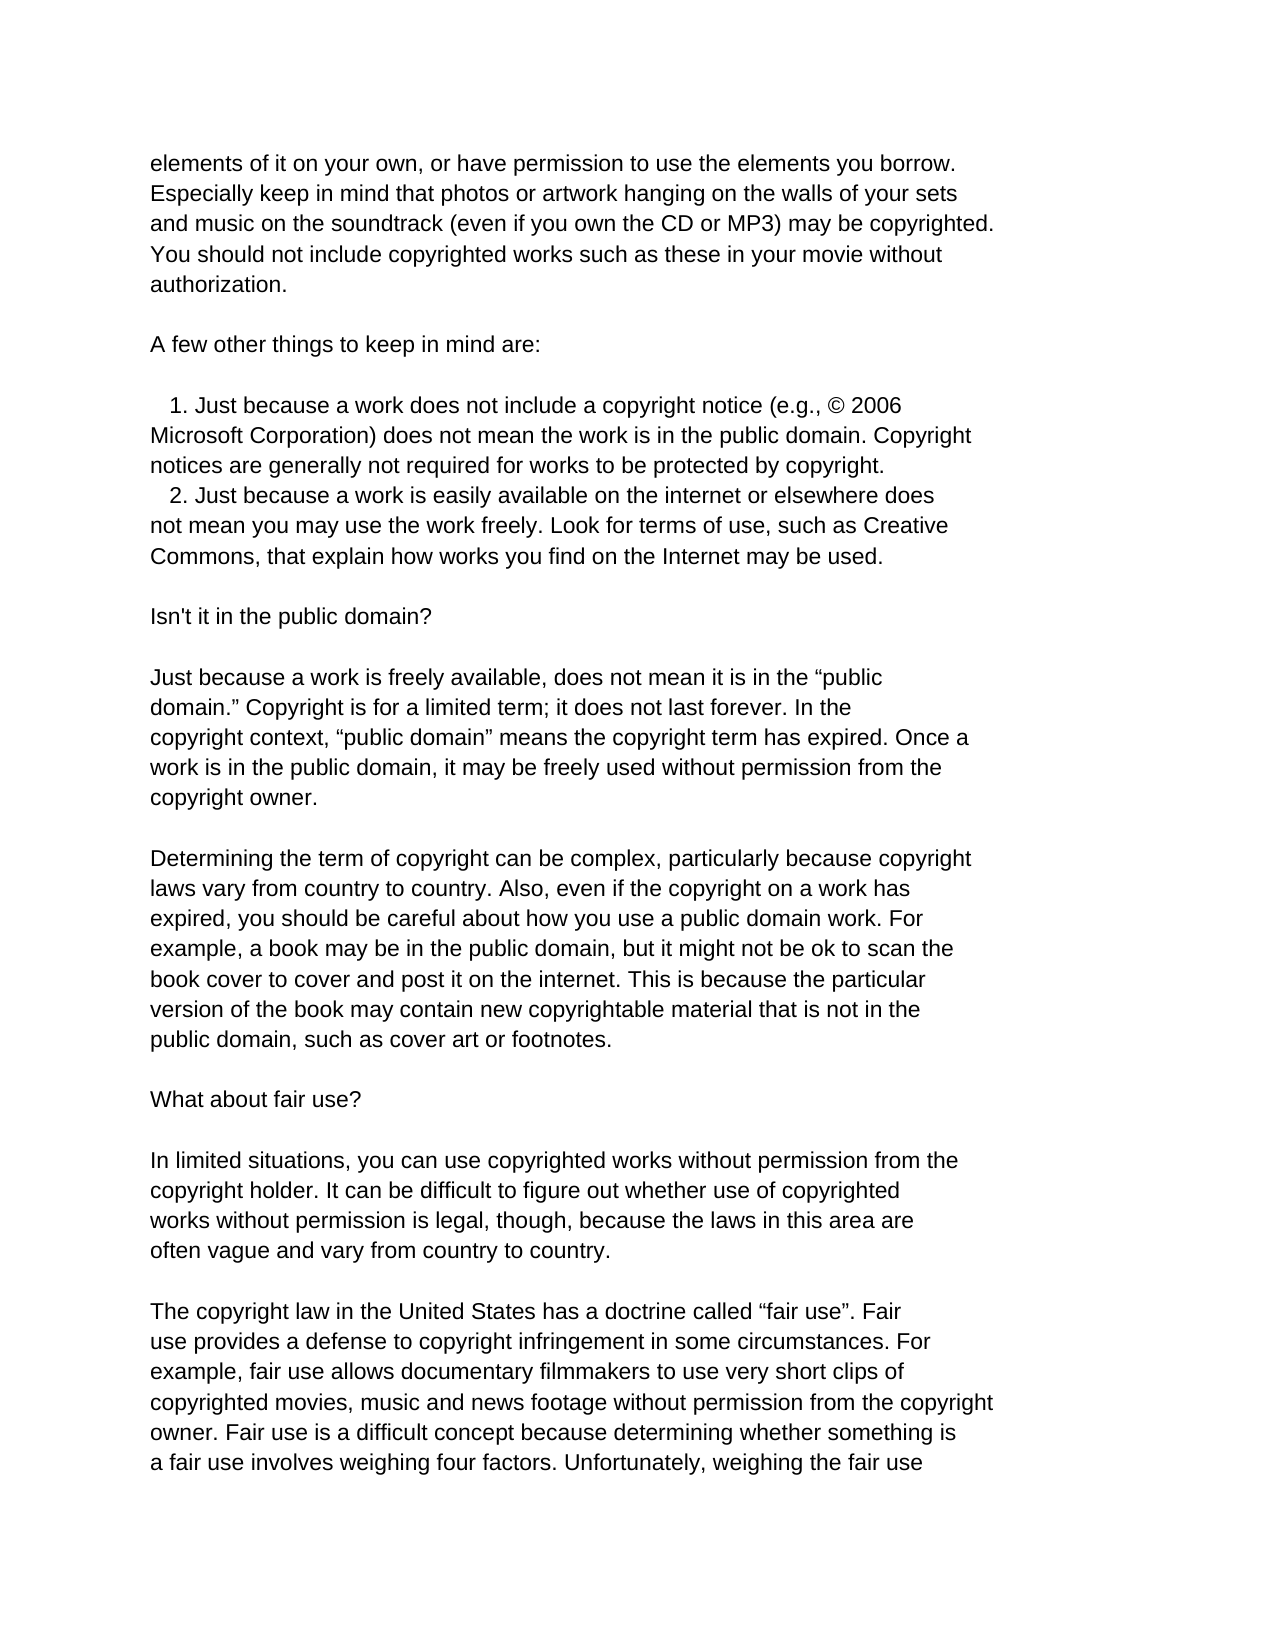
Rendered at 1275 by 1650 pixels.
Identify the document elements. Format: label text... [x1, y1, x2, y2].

text elements of it on your own, or have permission to use the elements you borrow. [150, 150, 1125, 176]
text What about fair use? [150, 1086, 1125, 1113]
text laws vary from country to country. Also, even if the copyright on a work has [150, 875, 1125, 901]
text Determining the term of copyright can be complex, particularly because copyright [150, 845, 1125, 871]
text work is in the public domain, it may be freely used without permission from the [150, 754, 1125, 781]
text copyrighted movies, music and news footage without permission from the copyright [150, 1388, 1125, 1415]
text and music on the soundtrack (even if you own the CD or MP3) may be copyrighted. [150, 210, 1125, 237]
text example, fair use allows documentary filmmakers to use very short clips of [150, 1358, 1125, 1385]
text book cover to cover and post it on the internet. This is because the particular [150, 966, 1125, 992]
text Microsoft Corporation) does not mean the work is in the public domain. Copyright [150, 422, 1125, 448]
text 1. Just because a work does not include a copyright notice (e.g., © 2006 [150, 392, 1125, 418]
text expired, you should be careful about how you use a public domain work. For [150, 905, 1125, 932]
text use provides a defense to copyright infringement in some circumstances. For [150, 1328, 1125, 1354]
text copyright owner. [150, 784, 1125, 811]
text works without permission is legal, though, because the laws in this area are [150, 1207, 1125, 1234]
text domain.” Copyright is for a limited term; it does not last forever. In the [150, 694, 1125, 720]
text A few other things to keep in mind are: [150, 331, 1125, 358]
text Isn't it in the public domain? [150, 603, 1125, 629]
text In limited situations, you can use copyrighted works without permission from the [150, 1147, 1125, 1173]
text owner. Fair use is a difficult concept because determining whether something is [150, 1419, 1125, 1445]
text not mean you may use the work freely. Look for terms of use, such as Creative [150, 512, 1125, 539]
text authorization. [150, 271, 1125, 297]
text example, a book may be in the public domain, but it might not be ok to scan the [150, 935, 1125, 962]
text public domain, such as cover art or footnotes. [150, 1026, 1125, 1052]
text notices are generally not required for works to be protected by copyright. [150, 452, 1125, 478]
text a fair use involves weighing four factors. Unfortunately, weighing the fair use [150, 1449, 1125, 1475]
text The copyright law in the United States has a doctrine called “fair use”. Fair [150, 1298, 1125, 1324]
text often vague and vary from country to country. [150, 1237, 1125, 1264]
text Especially keep in mind that photos or artwork hanging on the walls of your sets [150, 180, 1125, 207]
text version of the book may contain new copyrightable material that is not in the [150, 996, 1125, 1022]
text You should not include copyrighted works such as these in your movie without [150, 241, 1125, 267]
text 2. Just because a work is easily available on the internet or elsewhere does [150, 482, 1125, 509]
text copyright holder. It can be difficult to figure out whether use of copyrighted [150, 1177, 1125, 1203]
text Commons, that explain how works you find on the Internet may be used. [150, 543, 1125, 569]
text copyright context, “public domain” means the copyright term has expired. Once a [150, 724, 1125, 750]
text Just because a work is freely available, does not mean it is in the “public [150, 663, 1125, 690]
